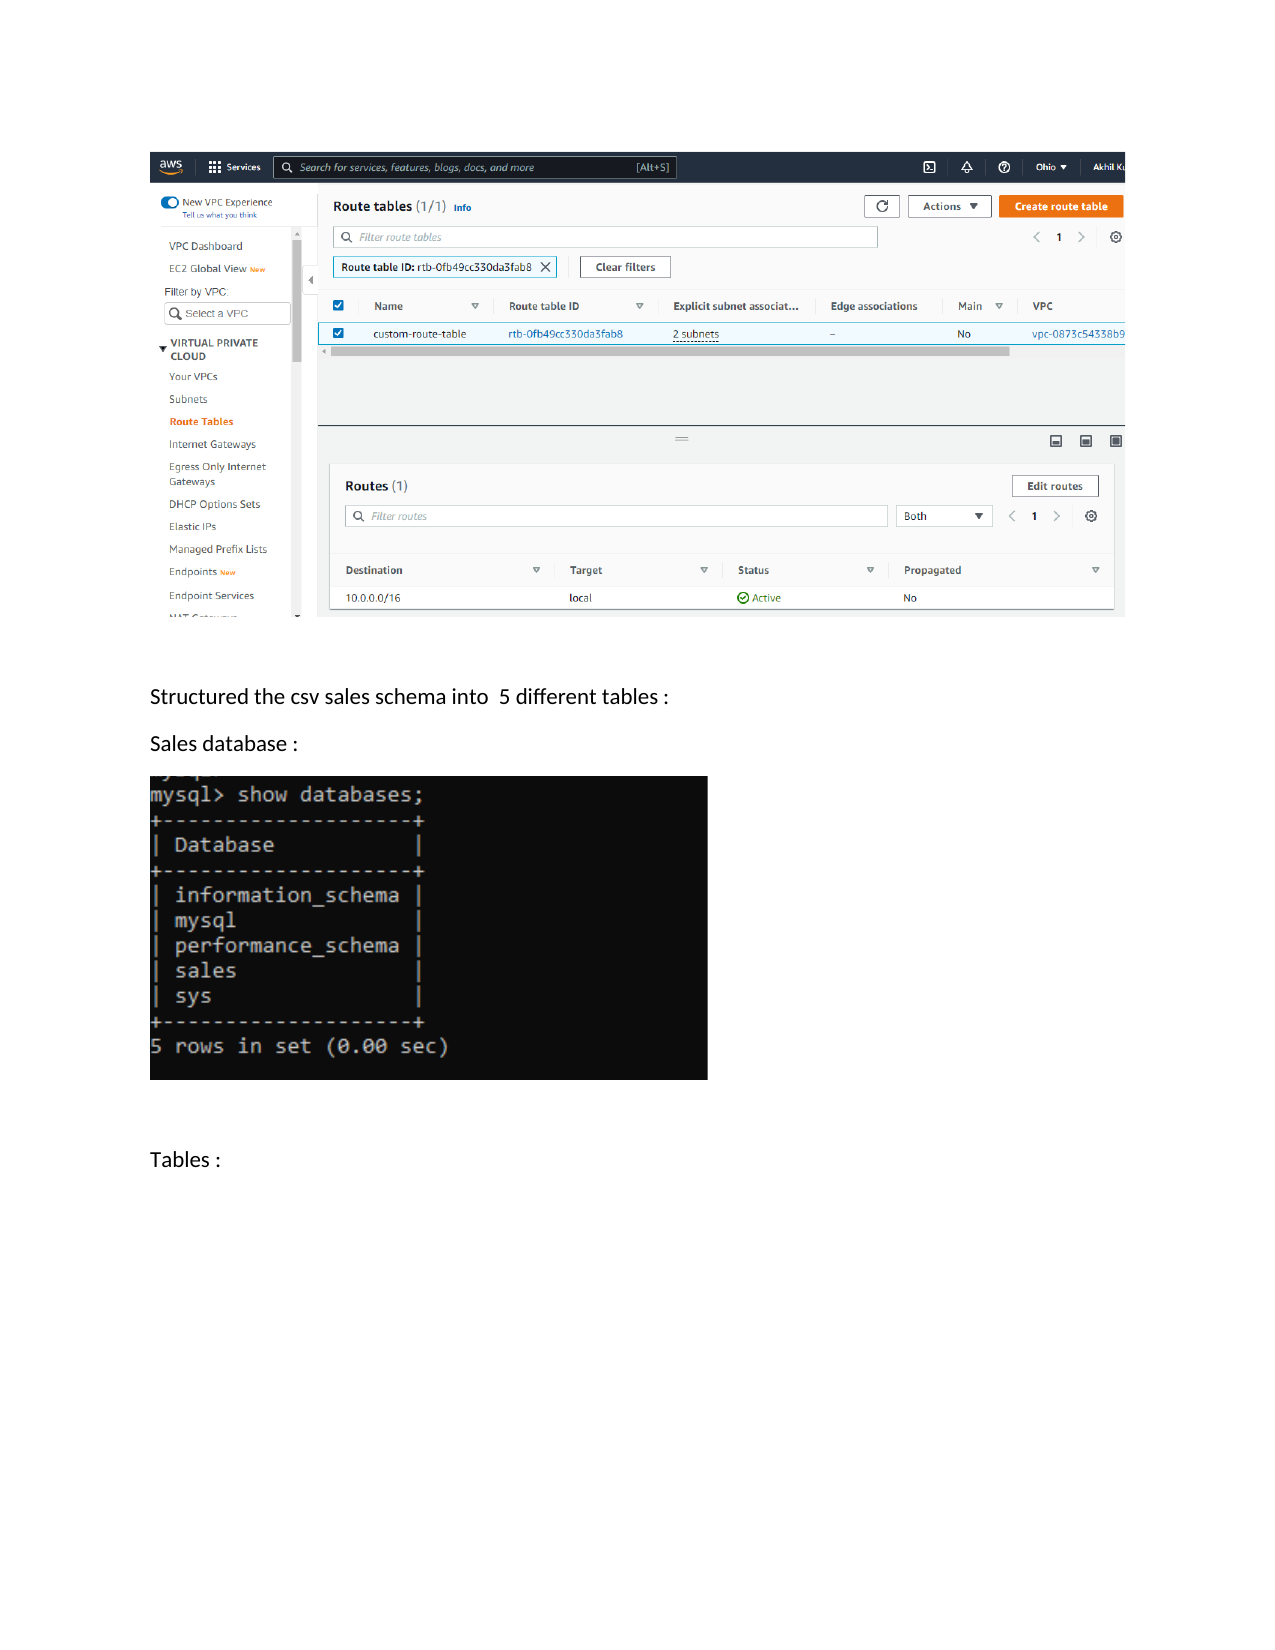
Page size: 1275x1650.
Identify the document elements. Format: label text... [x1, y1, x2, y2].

text Structured the csv sales schema into 5 different tables : [150, 682, 1125, 710]
picture [150, 776, 708, 1080]
text Tables : [150, 1145, 1125, 1173]
text Sales database : [150, 729, 1125, 757]
picture [150, 150, 1125, 617]
